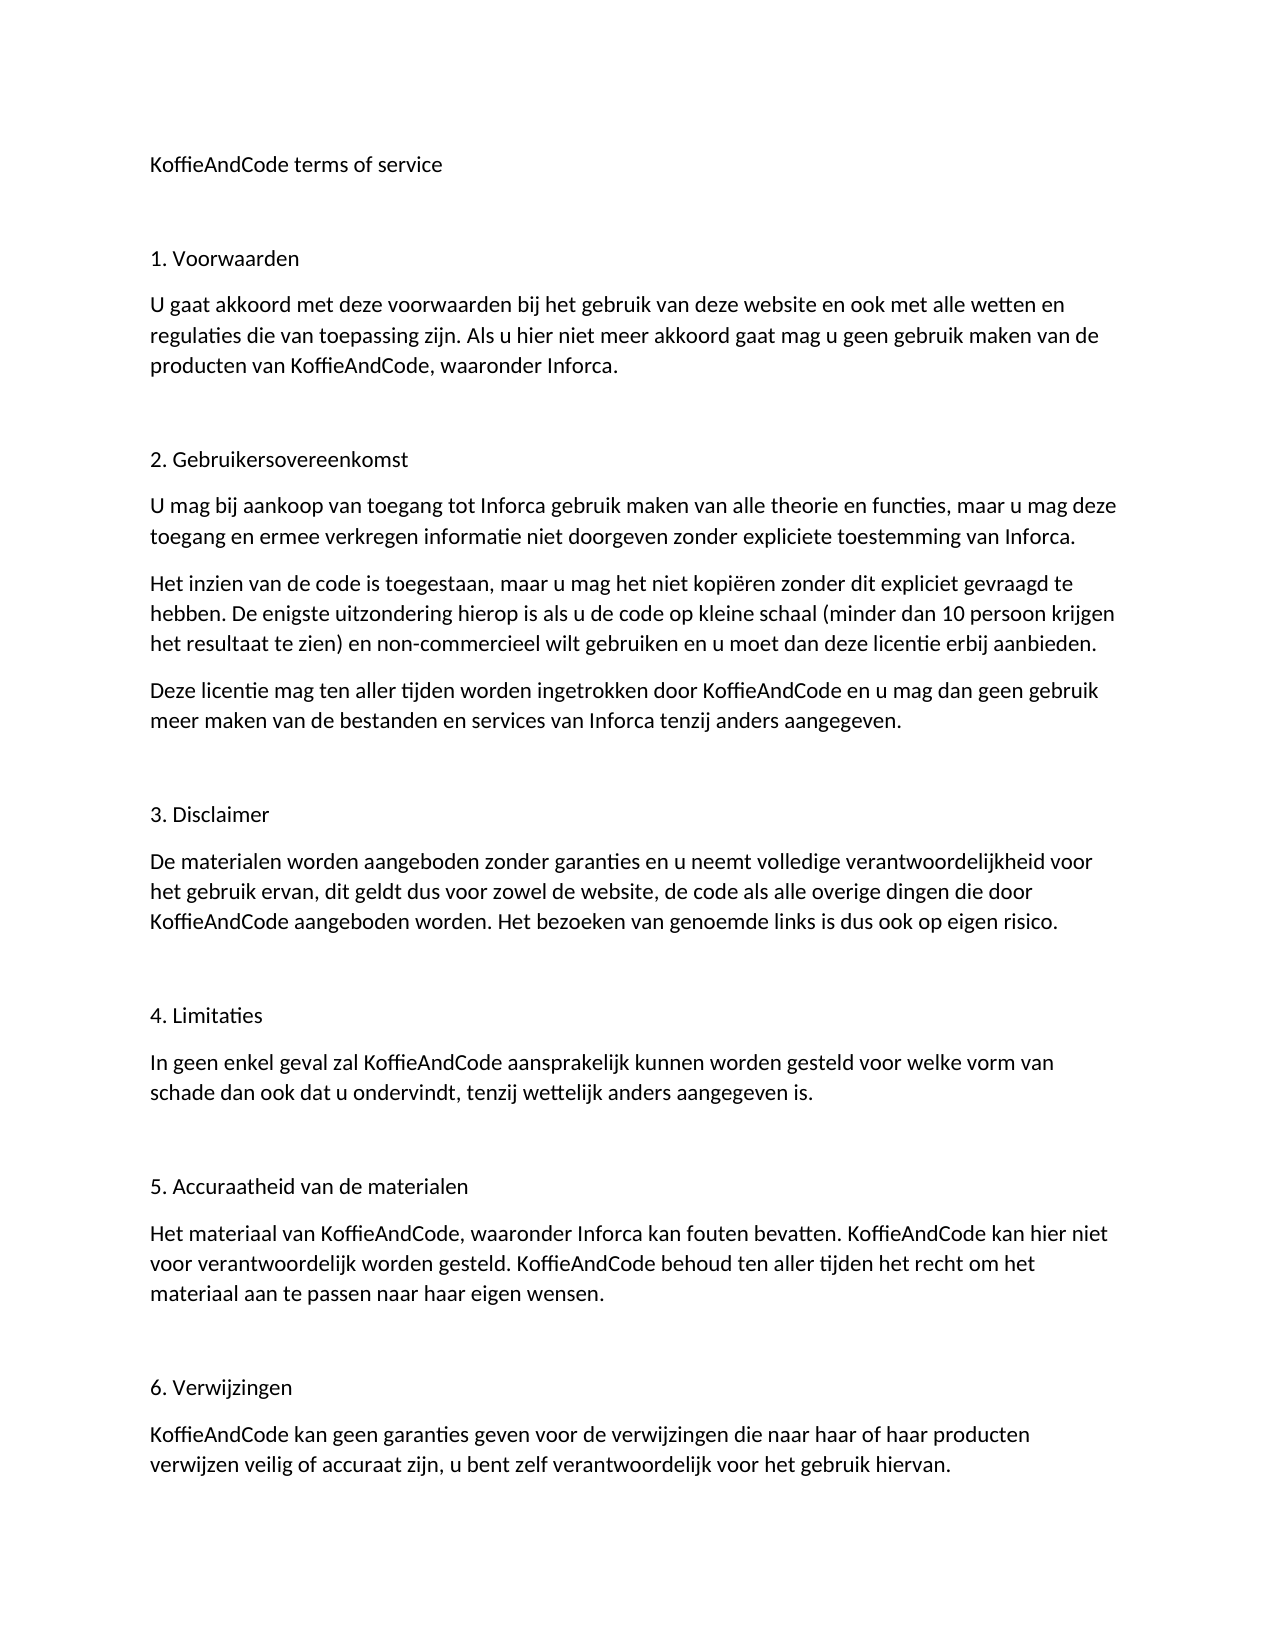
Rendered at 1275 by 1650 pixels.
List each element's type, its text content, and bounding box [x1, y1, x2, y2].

text U gaat akkoord met deze voorwaarden bij het gebruik van deze website en ook met alle wetten en regulaties die van toepassing zijn. Als u hier niet meer akkoord gaat mag u geen gebruik maken van de producten van KoffieAndCode, waaronder Inforca. [150, 291, 1125, 379]
text Deze licentie mag ten aller tijden worden ingetrokken door KoffieAndCode en u mag dan geen gebruik meer maken van de bestanden en services van Inforca tenzij anders aangegeven. [150, 676, 1125, 734]
text Het inzien van de code is toegestaan, maar u mag het niet kopiëren zonder dit expliciet gevraagd te hebben. De enigste uitzondering hierop is als u de code op kleine schaal (minder dan 10 persoon krijgen het resultaat te zien) en non-commercieel wilt gebruiken en u moet dan deze licentie erbij aanbieden. [150, 569, 1125, 657]
text In geen enkel geval zal KoffieAndCode aansprakelijk kunnen worden gesteld voor welke vorm van schade dan ook dat u ondervindt, tenzij wettelijk anders aangegeven is. [150, 1048, 1125, 1106]
text KoffieAndCode terms of service [150, 150, 1125, 178]
text Het materiaal van KoffieAndCode, waaronder Inforca kan fouten bevatten. KoffieAndCode kan hier niet voor verantwoordelijk worden gesteld. KoffieAndCode behoud ten aller tijden het recht om het materiaal aan te passen naar haar eigen wensen. [150, 1219, 1125, 1307]
text 2. Gebruikersovereenkomst [150, 445, 1125, 473]
text De materialen worden aangeboden zonder garanties en u neemt volledige verantwoordelijkheid voor het gebruik ervan, dit geldt dus voor zowel de website, de code als alle overige dingen die door KoffieAndCode aangeboden worden. Het bezoeken van genoemde links is dus ook op eigen risico. [150, 847, 1125, 935]
text U mag bij aankoop van toegang tot Inforca gebruik maken van alle theorie en functies, maar u mag deze toegang en ermee verkregen informatie niet doorgeven zonder expliciete toestemming van Inforca. [150, 492, 1125, 550]
text KoffieAndCode kan geen garanties geven voor de verwijzingen die naar haar of haar producten verwijzen veilig of accuraat zijn, u bent zelf verantwoordelijk voor het gebruik hiervan. [150, 1420, 1125, 1478]
text 1. Voorwaarden [150, 244, 1125, 272]
text 3. Disclaimer [150, 800, 1125, 828]
text 6. Verwijzingen [150, 1373, 1125, 1401]
text 4. Limitaties [150, 1001, 1125, 1029]
text 5. Accuraatheid van de materialen [150, 1172, 1125, 1200]
